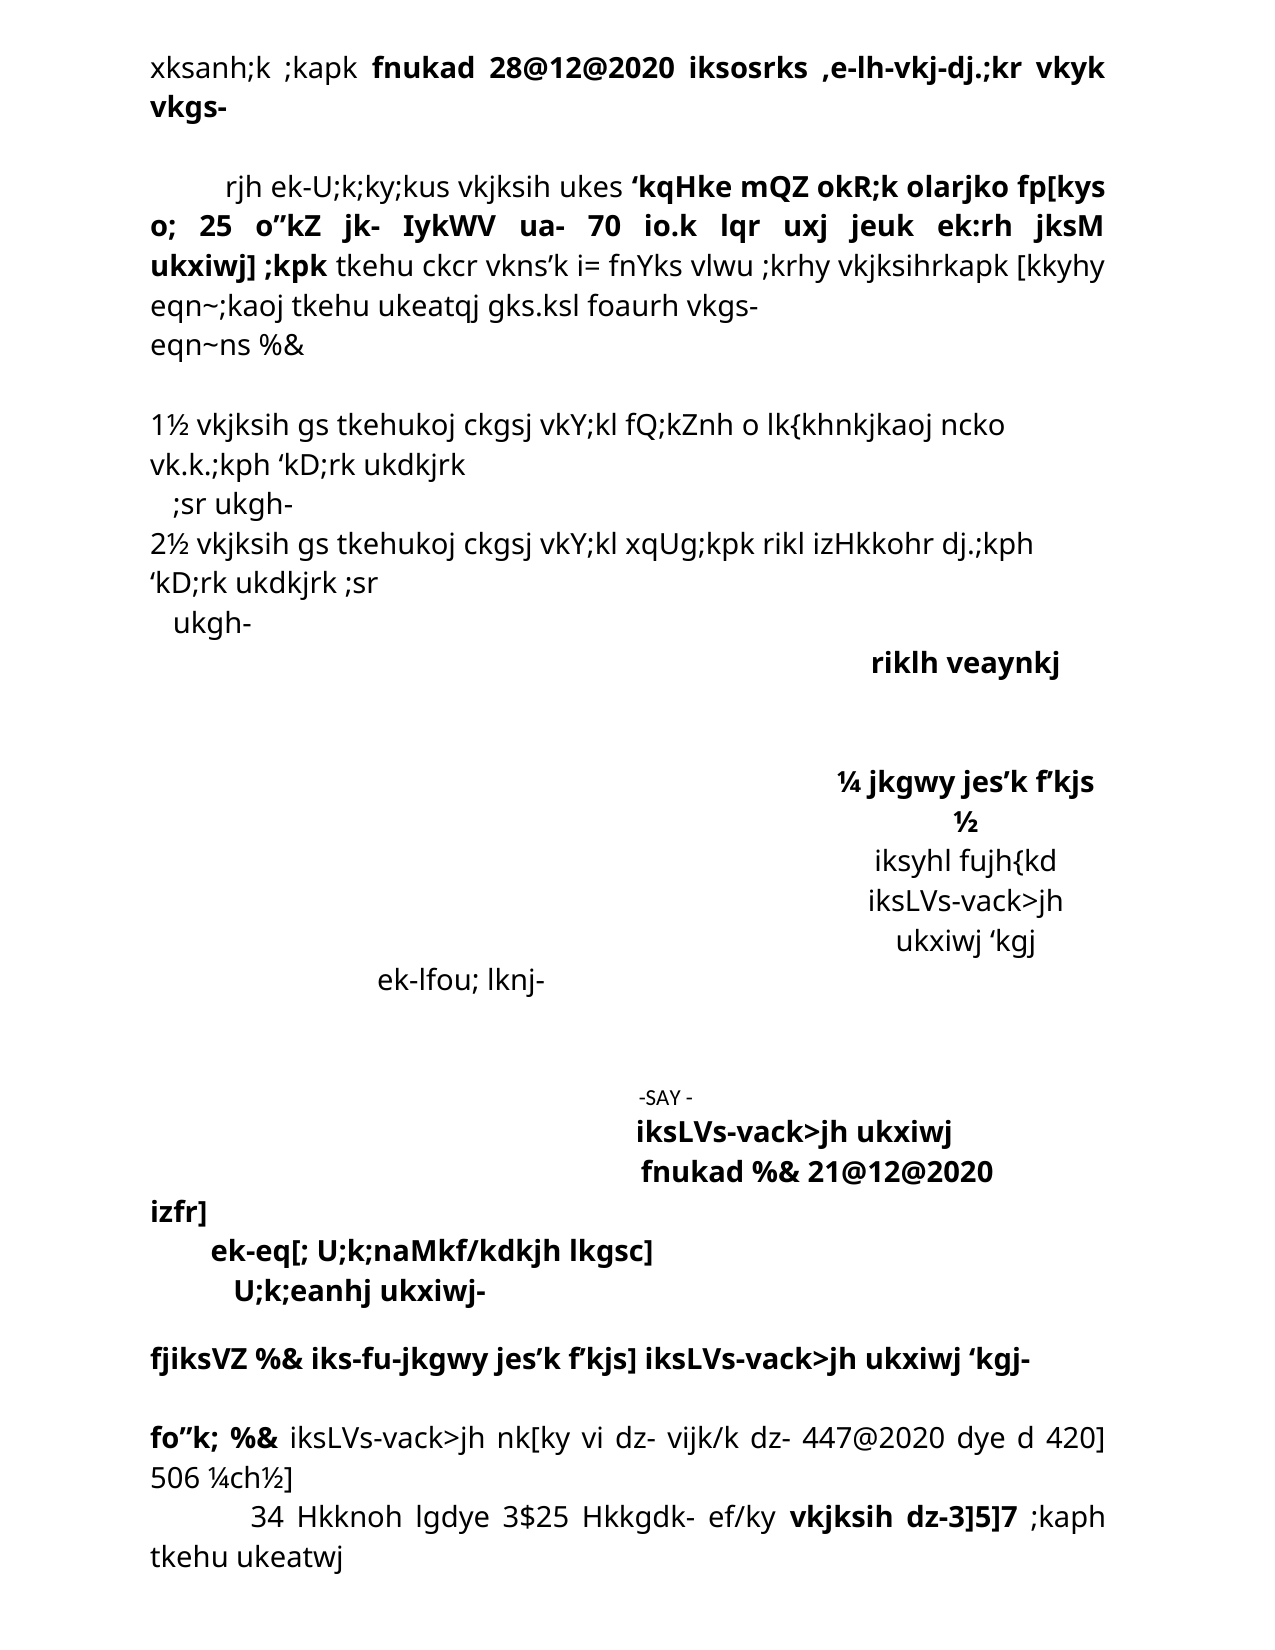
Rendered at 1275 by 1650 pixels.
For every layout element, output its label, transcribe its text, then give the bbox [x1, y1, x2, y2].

text 1½ vkjksih gs tkehukoj ckgsj vkY;kl fQ;kZnh o lk{khnkjkaoj ncko vk.k.;kph ‘kD;rk ukdkjrk [150, 404, 1106, 483]
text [150, 47, 1106, 126]
text ¼ jkgwy jes’k f’kjs ½ [825, 761, 1106, 841]
text fnukad %& 21@12@2020 [150, 1151, 1106, 1191]
text izfr] [150, 1191, 1106, 1231]
text 2½ vkjksih gs tkehukoj ckgsj vkY;kl xqUg;kpk rikl izHkkohr dj.;kph ‘kD;rk ukdkjrk ;sr [150, 523, 1106, 602]
text ek-eq[; U;k;naMkf/kdkjh lkgsc] [150, 1231, 1106, 1270]
text U;k;eanhj ukxiwj- [150, 1270, 1106, 1310]
text ek-lfou; lknj- [150, 960, 1106, 999]
text riklh veaynkj [825, 642, 1106, 682]
text fo”k; %& iksLVs-vack>jh nk[ky vi dz- vijk/k dz- 447@2020 dye d 420] 506 ¼ch½] [150, 1417, 1106, 1497]
text ;sr ukgh- [150, 483, 1106, 523]
text fjiksVZ %& iks-fu-jkgwy jes’k f’kjs] iksLVs-vack>jh ukxiwj ‘kgj- [150, 1338, 1106, 1378]
text 34 Hkknoh lgdye 3$25 Hkkgdk- ef/ky vkjksih dz-3]5]7 ;kaph tkehu ukeatwj [150, 1497, 1106, 1576]
text eqn~ns %& [150, 325, 1106, 364]
list -SAY - [225, 1083, 1106, 1111]
text iksyhl fujh{kd [825, 841, 1106, 880]
text rjh ek-U;k;ky;kus vkjksih ukes ‘kqHke mQZ okR;k olarjko fp[kys o; 25 o”kZ jk- IykWV ua- 70 io.k lqr uxj jeuk ek:rh jksM ukxiwj] ;kpk tkehu ckcr vkns’k i= fnYks vlwu ;krhy vkjksihrkapk [kkyhy eqn~;kaoj tkehu ukeatqj gks.ksl foaurh vkgs- [150, 166, 1106, 325]
text iksLVs-vack>jh ukxiwj [150, 1111, 1106, 1151]
text ukgh- [150, 602, 1106, 642]
text iksLVs-vack>jh ukxiwj ‘kgj [825, 880, 1106, 960]
